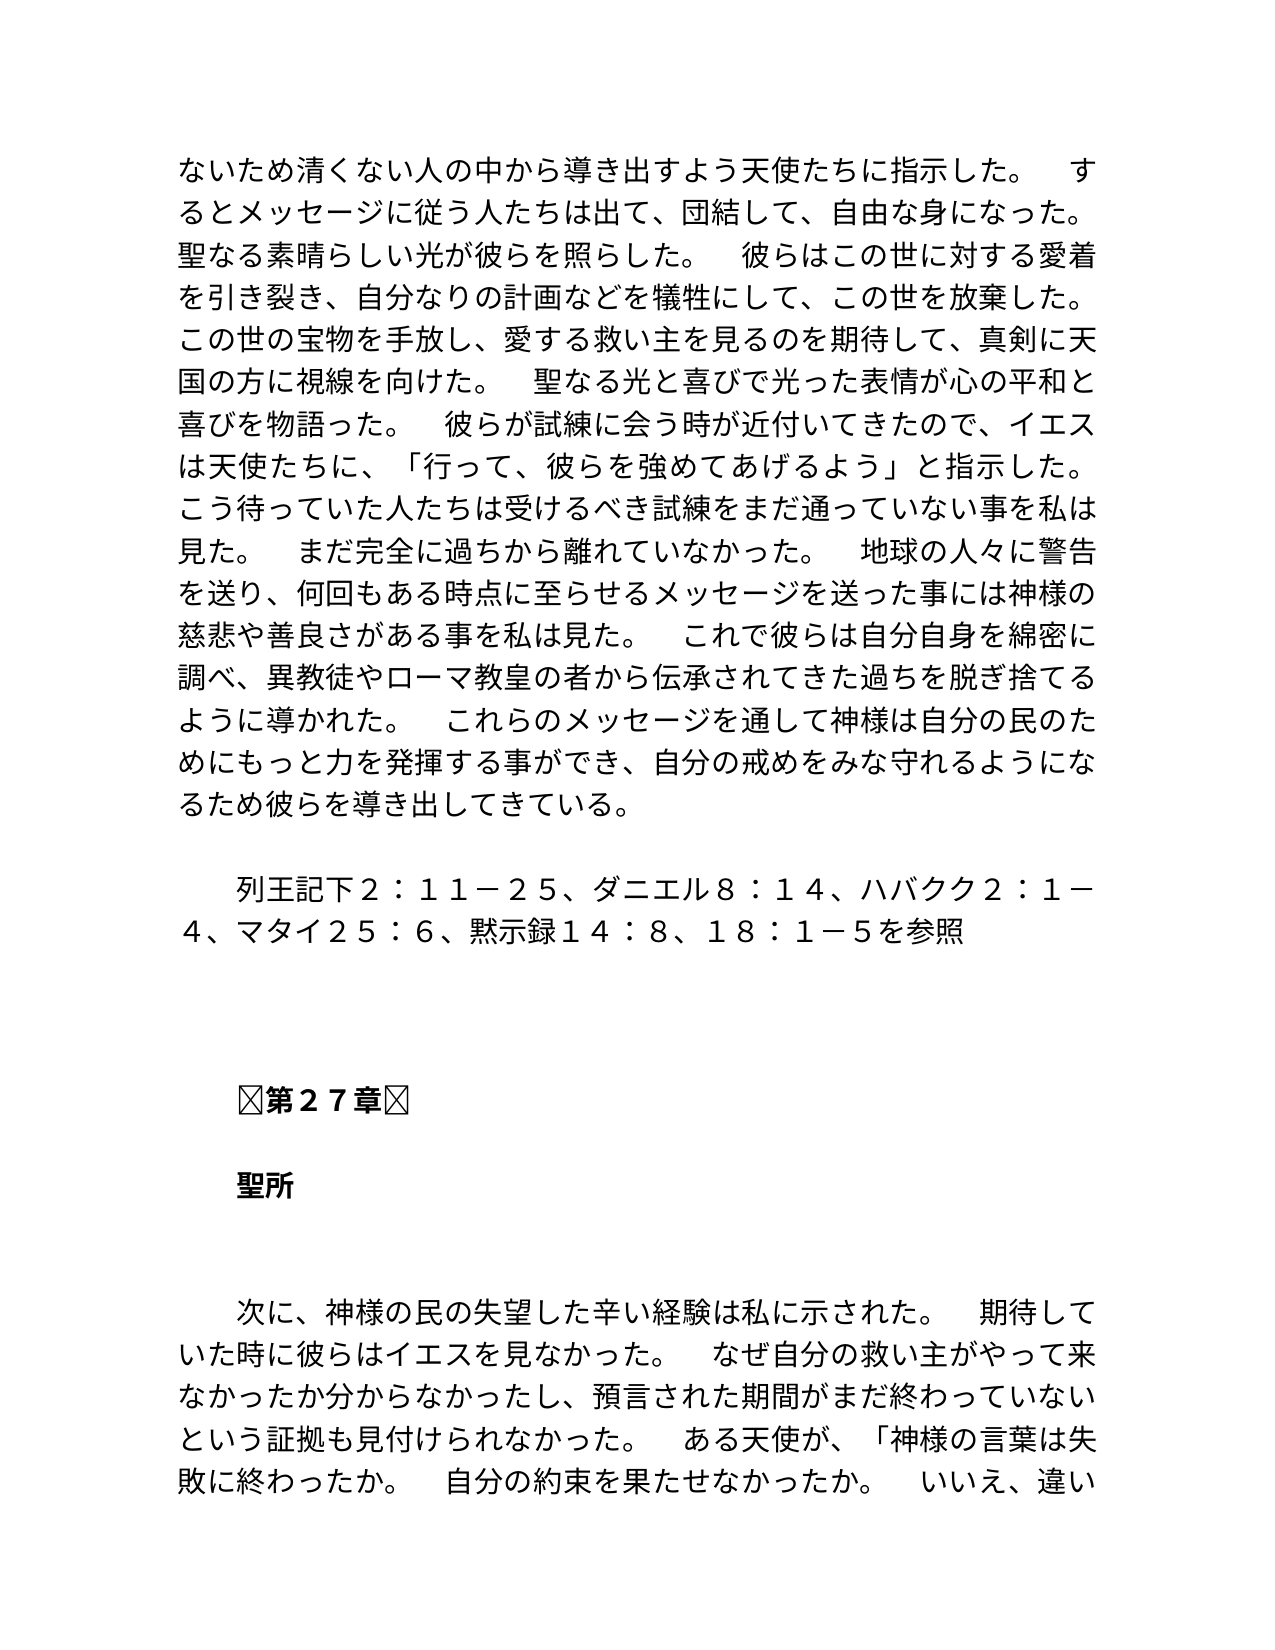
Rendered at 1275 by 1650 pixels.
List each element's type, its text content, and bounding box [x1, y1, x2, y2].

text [177, 148, 1098, 824]
text 第２７章 [177, 1078, 1098, 1120]
text 聖所 [177, 1163, 1098, 1205]
text 列王記下２：１１－２５、ダニエル８：１４、ハバクク２：１－４、マタイ２５：６、黙示録１４：８、１８：１－５を参照 [177, 867, 1098, 951]
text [177, 1289, 1098, 1501]
